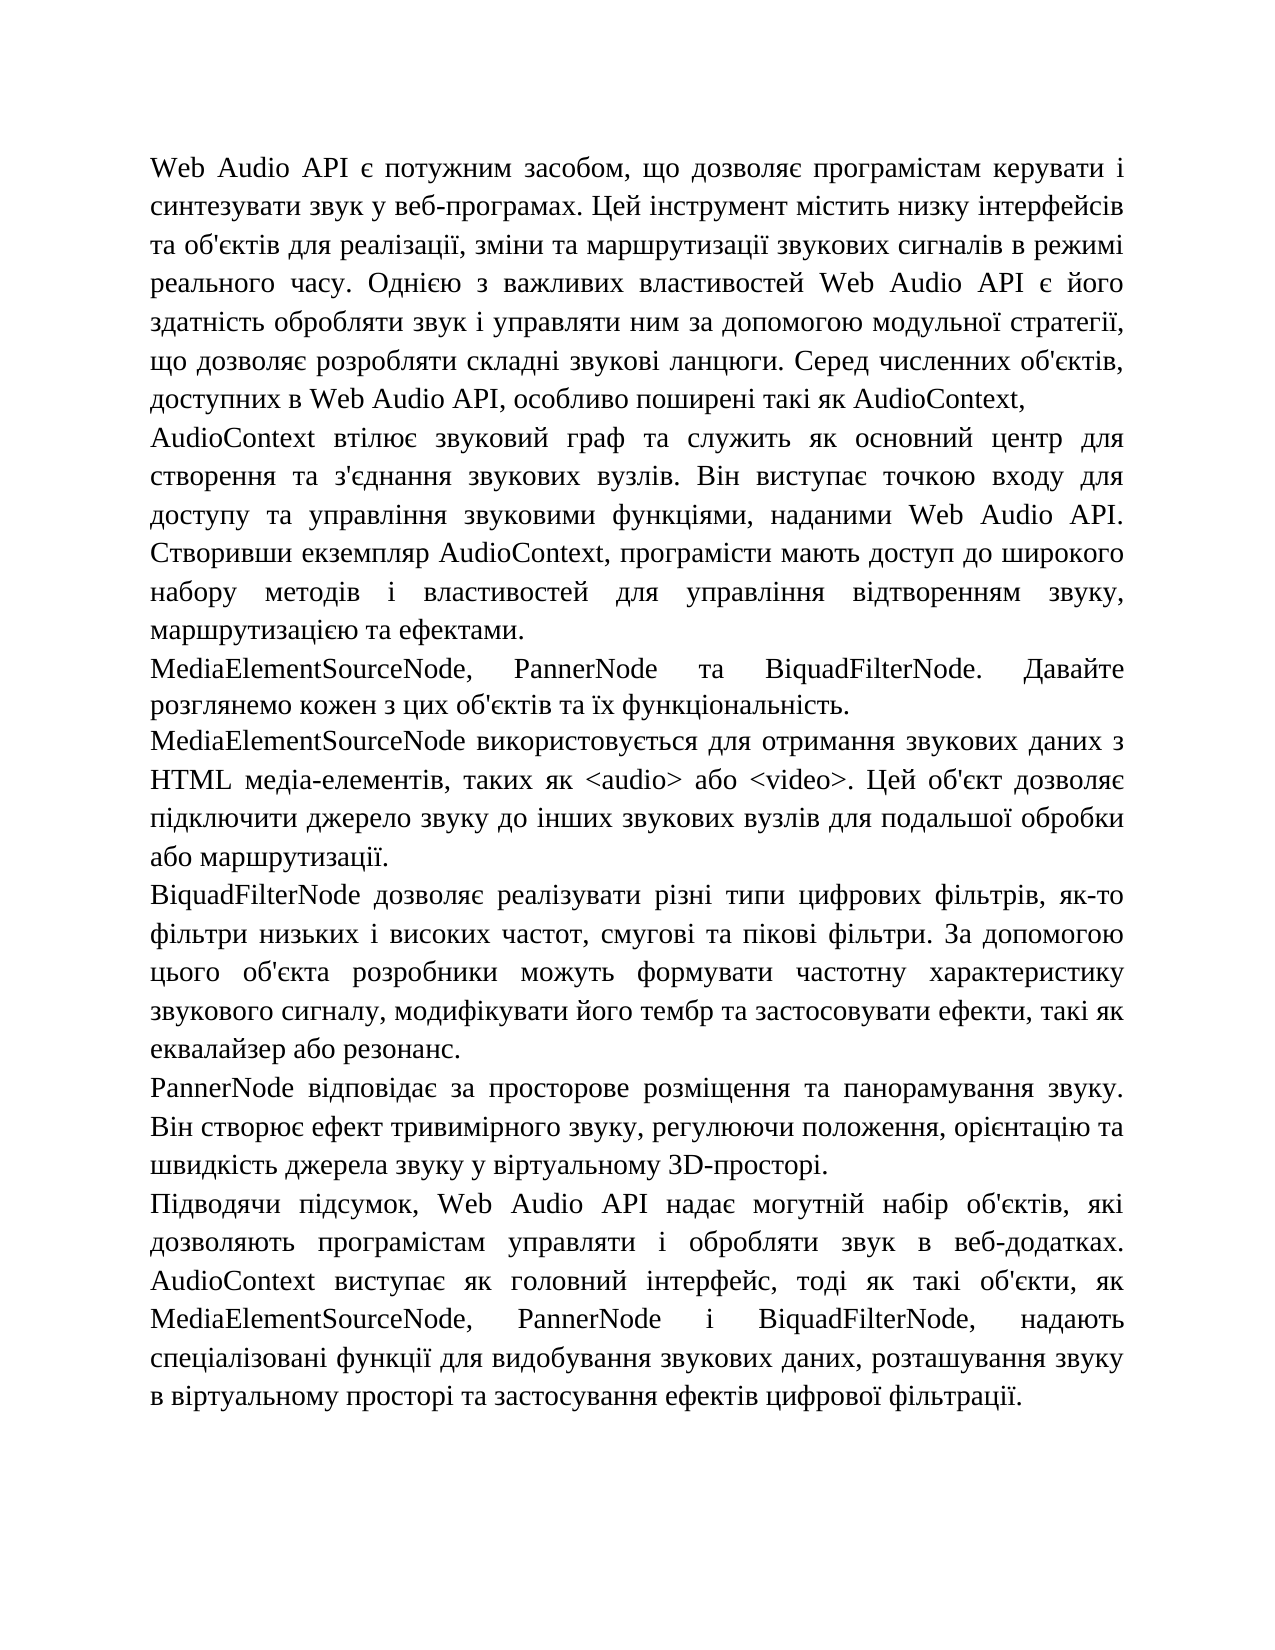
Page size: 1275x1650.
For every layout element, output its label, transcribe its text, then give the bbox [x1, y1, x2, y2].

subtitle AudioContext втілює звуковий граф та служить як основний центр для створення та з'єднання звукових вузлів. Він виступає точкою входу для доступу та управління звуковими функціями, наданими Web Audio API. Створивши екземпляр AudioContext, програмісти мають доступ до широкого набору методів і властивостей для управління відтворенням звуку, маршрутизацією та ефектами. [150, 420, 1125, 646]
subtitle BiquadFilterNode дозволяє реалізувати різні типи цифрових фільтрів, як-то фільтри низьких і високих частот, смугові та пікові фільтри. За допомогою цього об'єкта розробники можуть формувати частотну характеристику звукового сигналу, модифікувати його тембр та застосовувати ефекти, такі як еквалайзер або резонанс. [150, 877, 1125, 1065]
subtitle MediaElementSourceNode використовується для отримання звукових даних з HTML медіа-елементів, таких як <audio> або <video>. Цей об'єкт дозволяє підключити джерело звуку до інших звукових вузлів для подальшої обробки або маршрутизації. [150, 723, 1125, 872]
subtitle PannerNode відповідає за просторове розміщення та панорамування звуку. Він створює ефект тривимірного звуку, регулюючи положення, орієнтацію та швидкість джерела звуку у віртуальному 3D-просторі. [150, 1070, 1125, 1181]
subtitle Web Audio API є потужним засобом, що дозволяє програмістам керувати і синтезувати звук у веб-програмах. Цей інструмент містить низку інтерфейсів та об'єктів для реалізації, зміни та маршрутизації звукових сигналів в режимі реального часу. Однією з важливих властивостей Web Audio API є його здатність обробляти звук і управляти ним за допомогою модульної стратегії, що дозволяє розробляти складні звукові ланцюги. Серед численних об'єктів, доступних в Web Audio API, особливо поширені такі як AudioContext, [150, 150, 1125, 415]
text MediaElementSourceNode, PannerNode та BiquadFilterNode. Давайте розглянемо кожен з цих об'єктів та їх функціональність. [150, 651, 1125, 721]
subtitle Підводячи підсумок, Web Audio API надає могутній набір об'єктів, які дозволяють програмістам управляти і обробляти звук в веб-додатках. AudioContext виступає як головний інтерфейс, тоді як такі об'єкти, як MediaElementSourceNode, PannerNode і BiquadFilterNode, надають спеціалізовані функції для видобування звукових даних, розташування звуку в віртуальному просторі та застосування ефектів цифрової фільтрації. [150, 1186, 1125, 1412]
